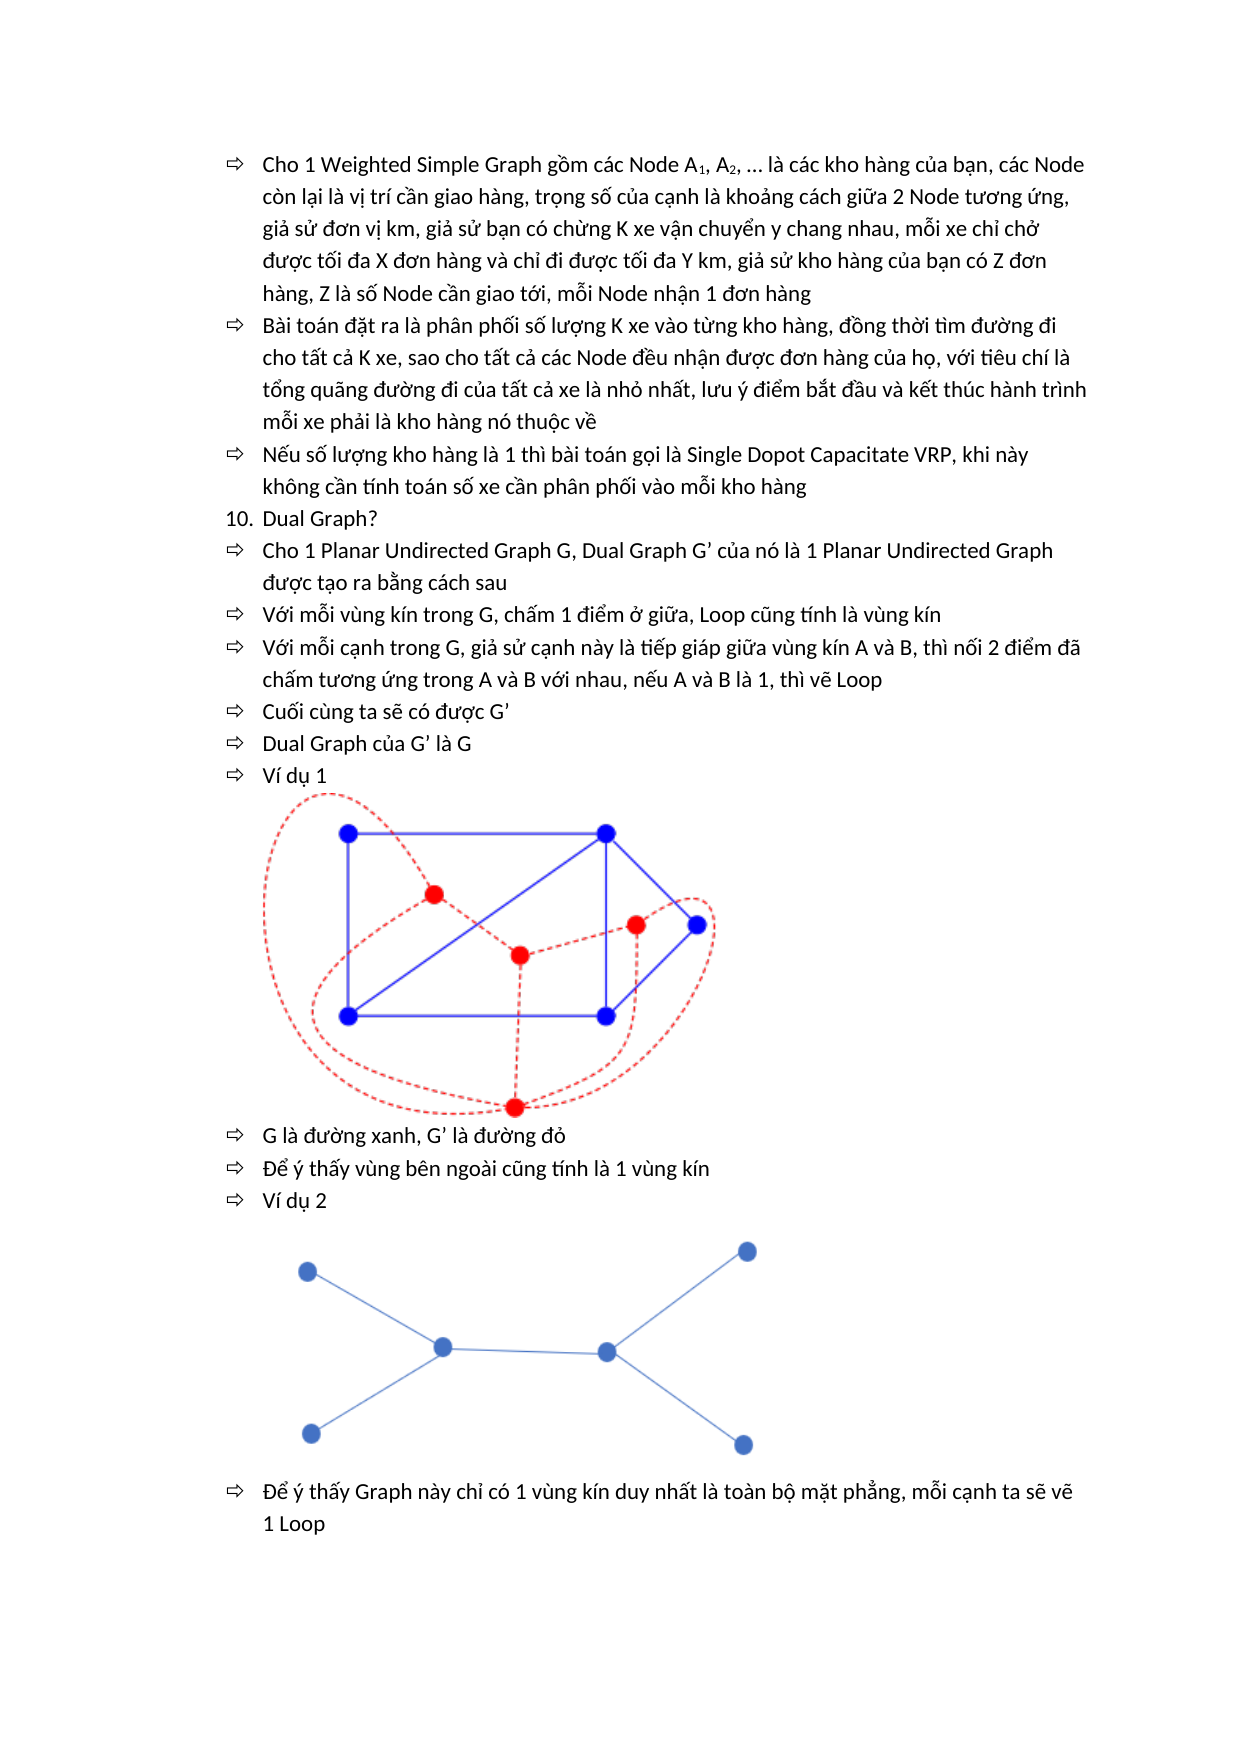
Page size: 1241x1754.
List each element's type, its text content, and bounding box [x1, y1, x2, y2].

picture [262, 793, 717, 1118]
list Ví dụ 1 [225, 762, 1090, 789]
list Với mỗi vùng kín trong G, chấm 1 điểm ở giữa, Loop cũng tính là vùng kín [225, 601, 1090, 629]
list Dual Graph của G’ là G [225, 729, 1090, 757]
picture [262, 1218, 787, 1474]
list Ví dụ 2 [225, 1186, 1090, 1214]
list Dual Graph? [225, 504, 1090, 532]
list Cho 1 Planar Undirected Graph G, Dual Graph G’ của nó là 1 Planar Undirected Graph được tạo ra bằng cách sau [225, 536, 1090, 596]
list Nếu số lượng kho hàng là 1 thì bài toán gọi là Single Dopot Capacitate VRP, khi này không cần tính toán số xe cần phân phối vào mỗi kho hàng [225, 440, 1090, 500]
list Để ý thấy Graph này chỉ có 1 vùng kín duy nhất là toàn bộ mặt phẳng, mỗi cạnh ta sẽ vẽ 1 Loop [225, 1477, 1090, 1538]
list Cuối cùng ta sẽ có được G’ [225, 697, 1090, 725]
list Với mỗi cạnh trong G, giả sử cạnh này là tiếp giáp giữa vùng kín A và B, thì nối 2 điểm đã chấm tương ứng trong A và B với nhau, nếu A và B là 1, thì vẽ Loop [225, 633, 1090, 693]
list Để ý thấy vùng bên ngoài cũng tính là 1 vùng kín [225, 1154, 1090, 1182]
list G là đường xanh, G’ là đường đỏ [225, 1122, 1090, 1150]
